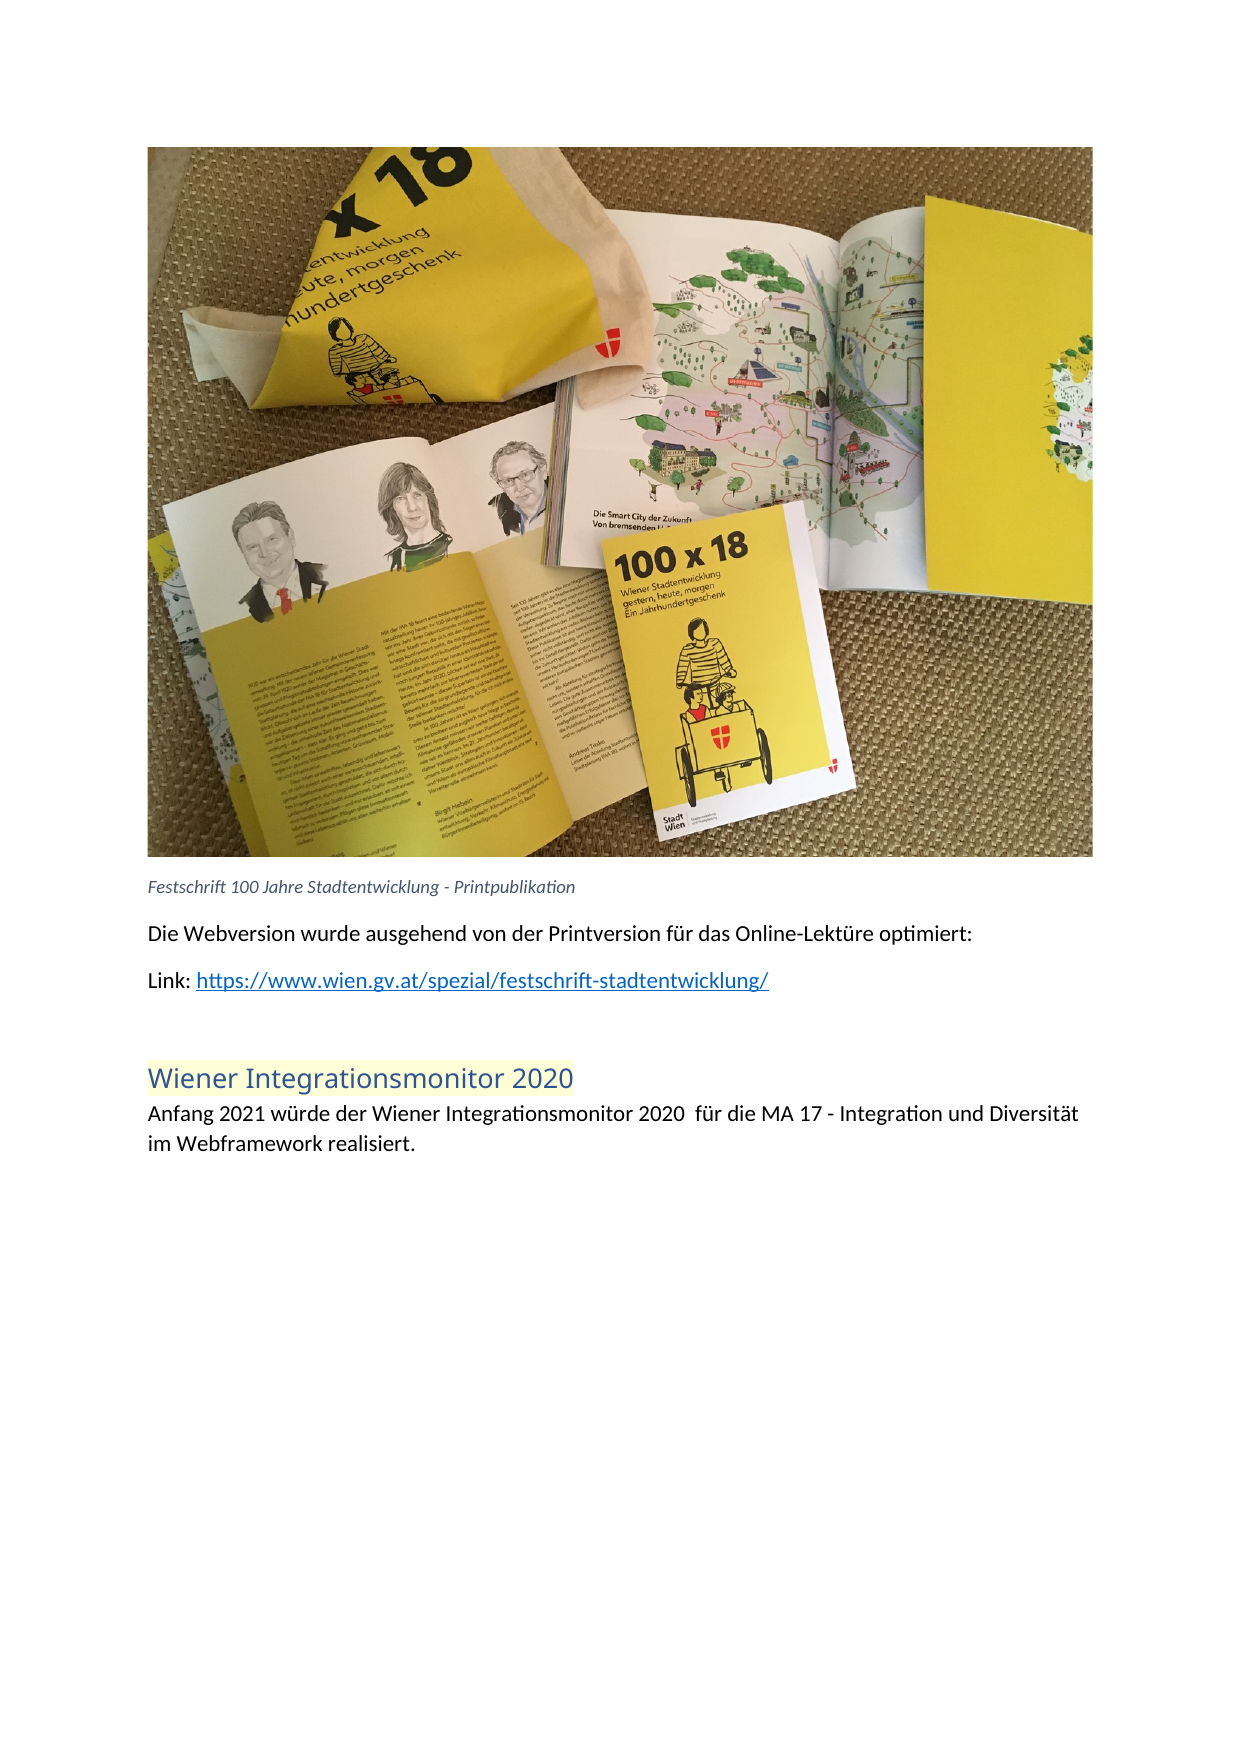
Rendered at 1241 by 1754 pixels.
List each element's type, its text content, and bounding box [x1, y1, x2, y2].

text Link: https://www.wien.gv.at/spezial/festschrift-stadtentwicklung/ [148, 966, 1093, 994]
text Festschrift 100 Jahre Stadtentwicklung - Printpublikation [148, 875, 1093, 898]
picture [147, 147, 1093, 857]
subtitle Wiener Integrationsmonitor 2020 [148, 1059, 1093, 1096]
text Die Webversion wurde ausgehend von der Printversion für das Online-Lektüre optimiert: [148, 919, 1093, 947]
text Anfang 2021 würde der Wiener Integrationsmonitor 2020 für die MA 17 - Integration und Diversität im Webframework realisiert. [148, 1099, 1093, 1158]
